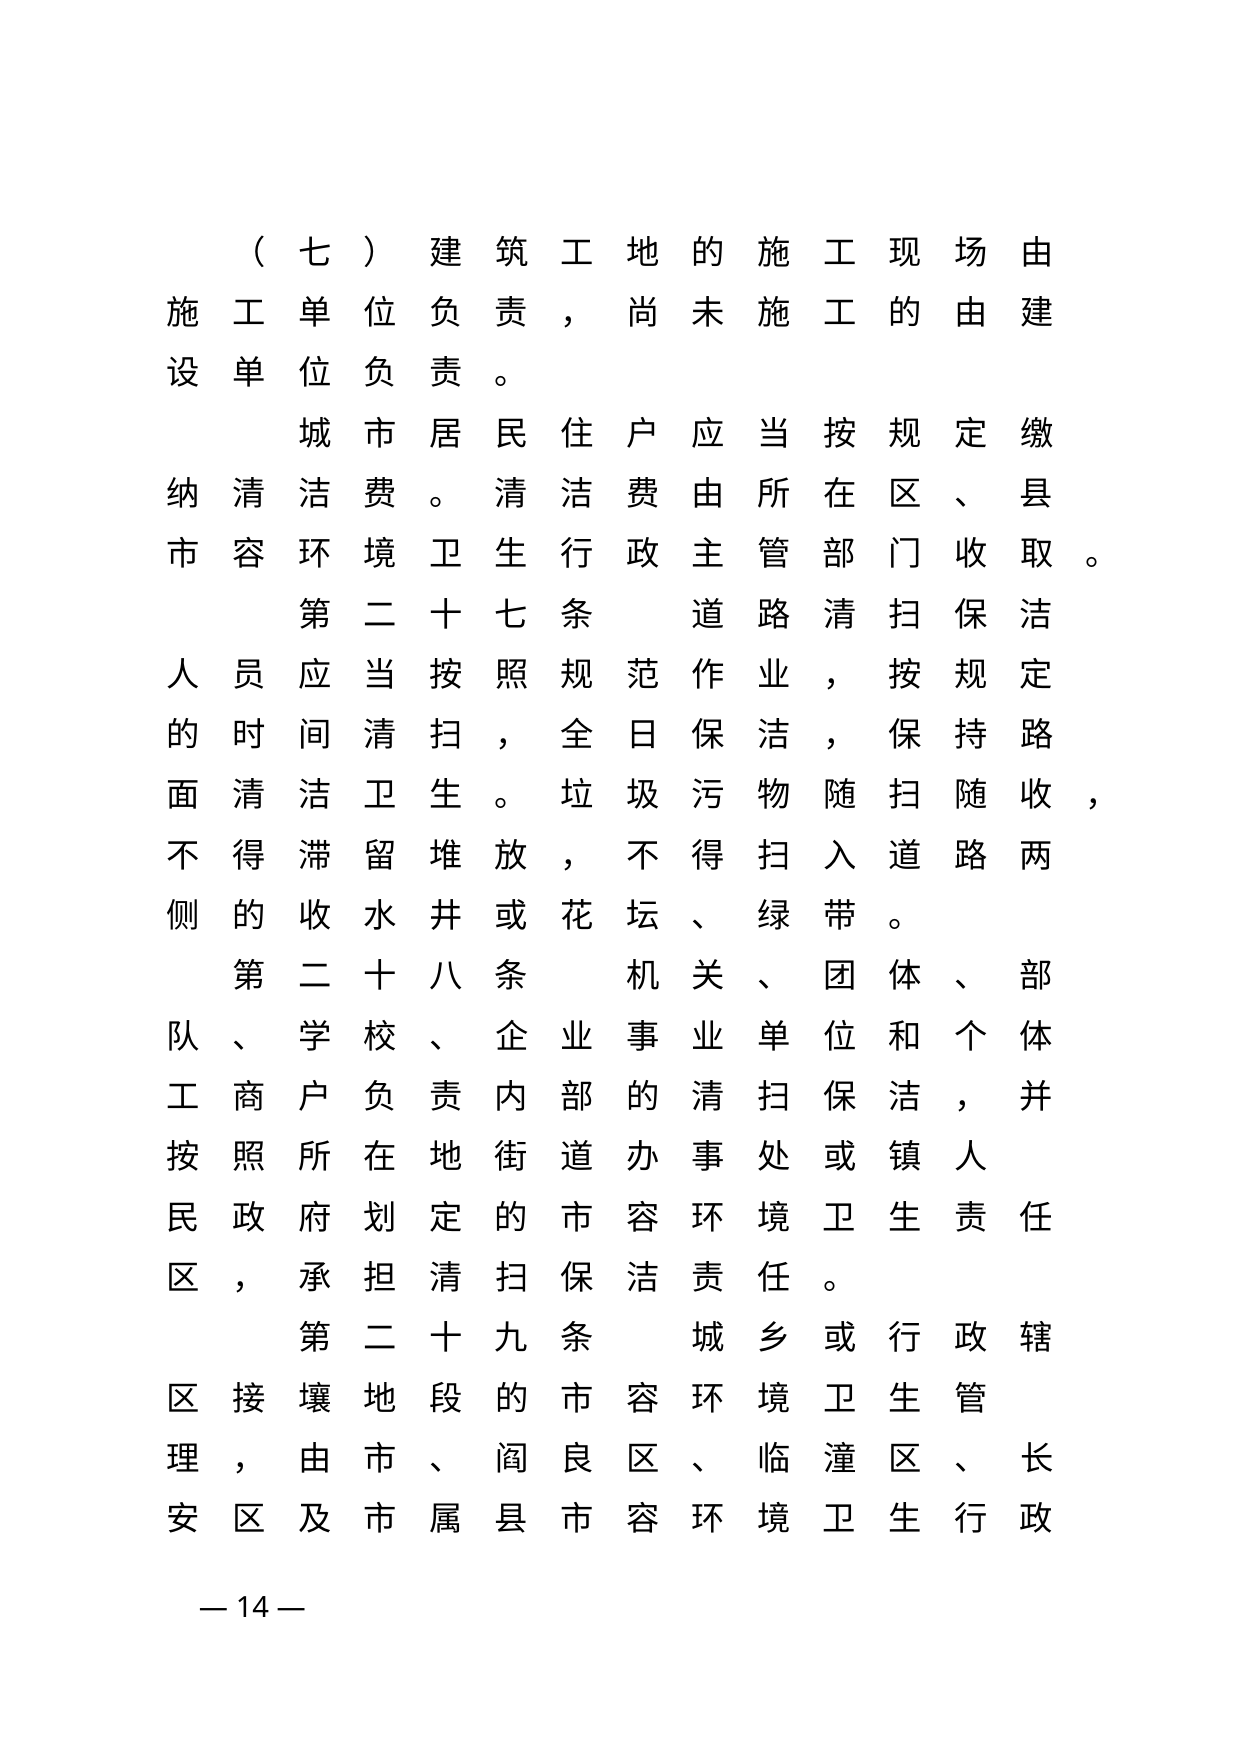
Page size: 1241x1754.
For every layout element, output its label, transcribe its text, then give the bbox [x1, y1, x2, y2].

text 城市居民住户应当按规定缴纳清洁费。清洁费由所在区、县市容环境卫生行政主管部门收取。 [167, 400, 1085, 581]
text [167, 1426, 1085, 1546]
text 第二十七条 道路清扫保洁人员应当按照规范作业，按规定的时间清扫，全日保洁，保持路面清洁卫生。垃圾污物随扫随收，不得滞留堆放，不得扫入道路两侧的收水井或花坛、绿带。 [167, 581, 1085, 943]
text 第二十八条 机关、团体、部队、学校、企业事业单位和个体工商户负责内部的清扫保洁，并按照所在地街道办事处或镇人 [167, 943, 1085, 1184]
text （七）建筑工地的施工现场由施工单位负责，尚未施工的由建设单位负责。 [167, 219, 1085, 400]
text 第二十九条 城乡或行政辖区接壤地段的市容环境卫生管 [167, 1305, 1085, 1426]
text 民政府划定的市容环境卫生责任区，承担清扫保洁责任。 [167, 1184, 1085, 1305]
